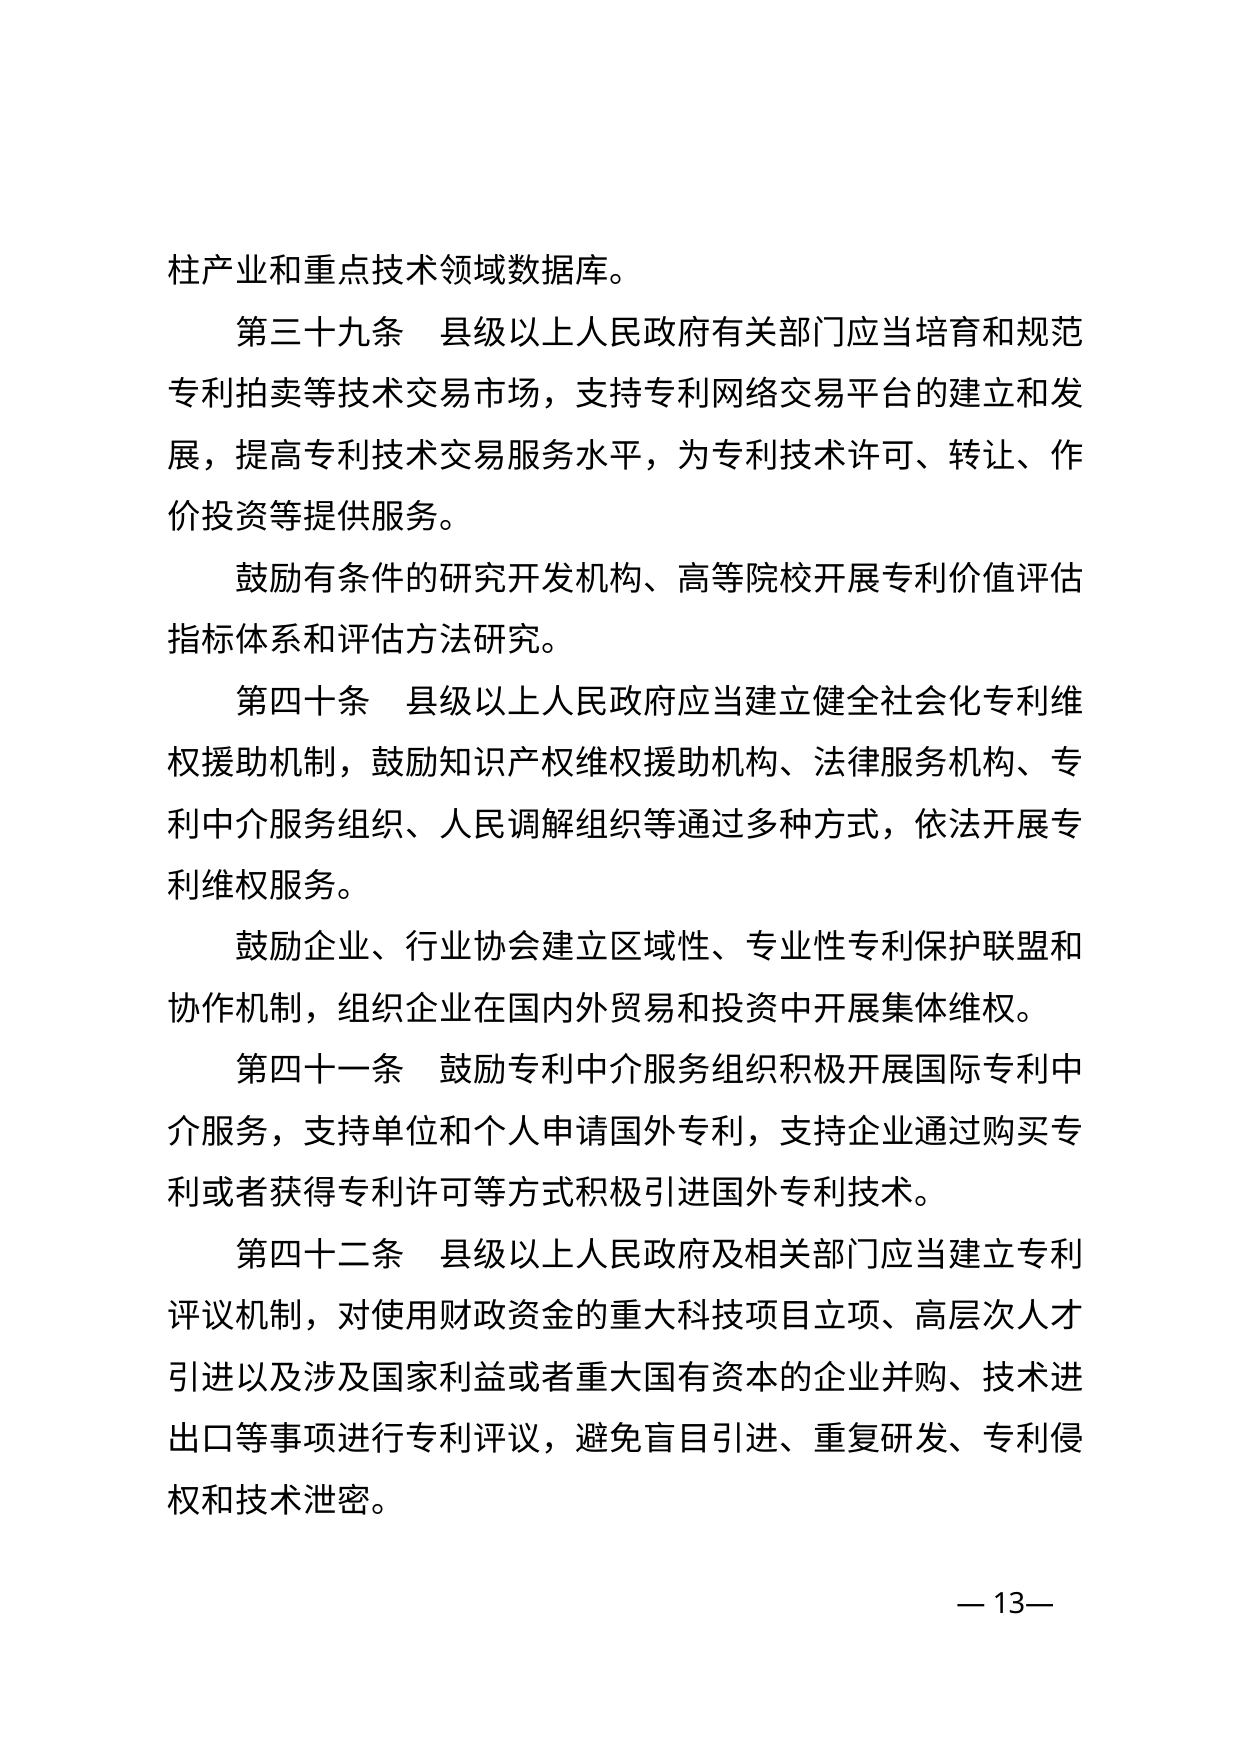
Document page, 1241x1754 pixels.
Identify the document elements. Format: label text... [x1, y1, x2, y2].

text 第四十二条 县级以上人民政府及相关部门应当建立专利评议机制，对使用财政资金的重大科技项目立项、高层次人才引进以及涉及国家利益或者重大国有资本的企业并购、技术进出口等事项进行专利评议，避免盲目引进、重复研发、专利侵权和技术泄密。 [168, 1221, 1084, 1528]
text 第四十条 县级以上人民政府应当建立健全社会化专利维权援助机制，鼓励知识产权维权援助机构、法律服务机构、专利中介服务组织、人民调解组织等通过多种方式，依法开展专利维权服务。 [168, 668, 1084, 914]
text 第三十九条 县级以上人民政府有关部门应当培育和规范专利拍卖等技术交易市场，支持专利网络交易平台的建立和发展，提高专利技术交易服务水平，为专利技术许可、转让、作价投资等提供服务。 [168, 299, 1084, 545]
text 鼓励有条件的研究开发机构、高等院校开展专利价值评估指标体系和评估方法研究。 [168, 545, 1084, 668]
text 第四十一条 鼓励专利中介服务组织积极开展国际专利中介服务，支持单位和个人申请国外专利，支持企业通过购买专利或者获得专利许可等方式积极引进国外专利技术。 [168, 1037, 1084, 1221]
text 鼓励企业、行业协会建立区域性、专业性专利保护联盟和协作机制，组织企业在国内外贸易和投资中开展集体维权。 [168, 914, 1084, 1037]
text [168, 238, 1084, 299]
